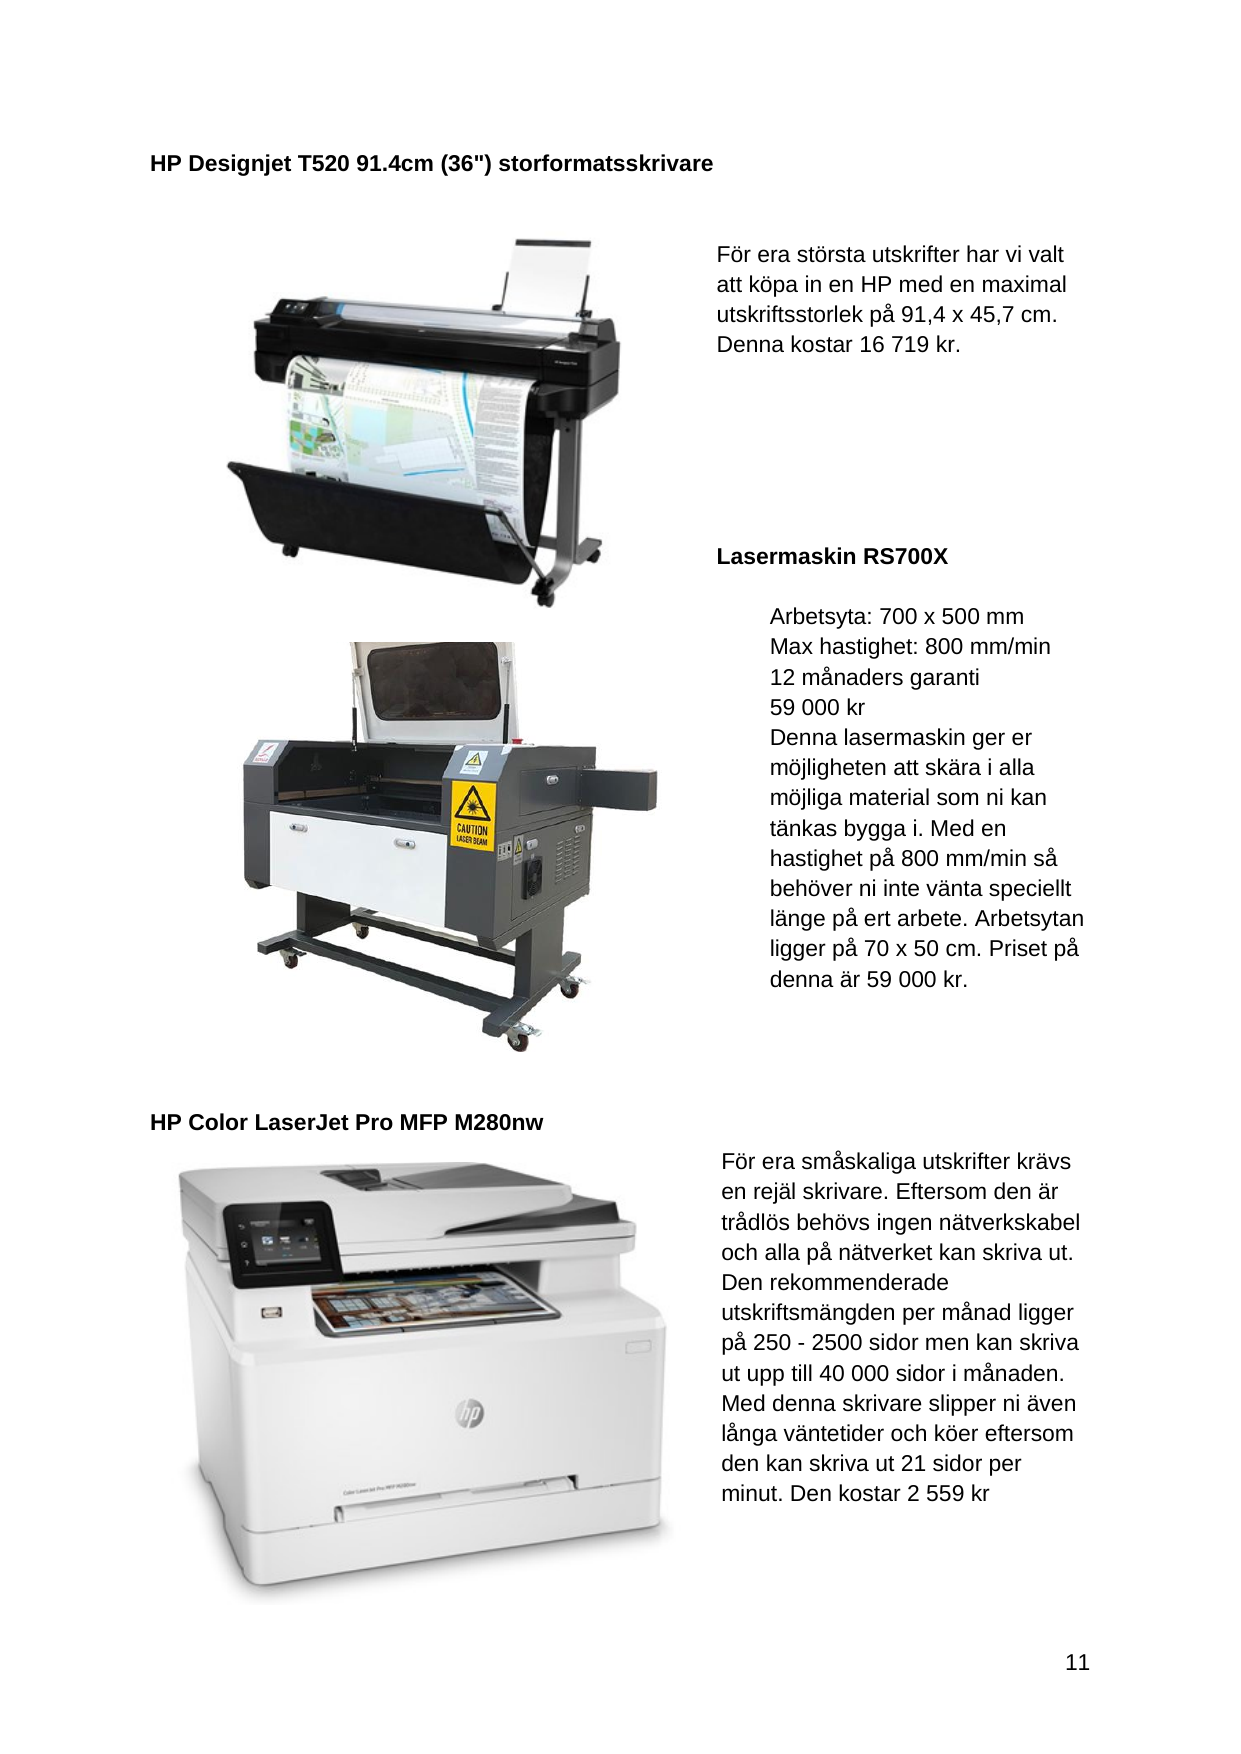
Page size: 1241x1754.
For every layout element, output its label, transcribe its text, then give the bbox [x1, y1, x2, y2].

text För era småskaliga utskrifter krävs en rejäl skrivare. Eftersom den är trådlös behövs ingen nätverkskabel och alla på nätverket kan skriva ut. Den rekommenderade utskriftsmängden per månad ligger på 250 - 2500 sidor men kan skriva ut upp till 40 000 sidor i månaden. Med denna skrivare slipper ni även långa väntetider och köer eftersom den kan skriva ut 21 sidor per minut. Den kostar 2 559 kr [150, 1148, 1090, 1507]
text Denna lasermaskin ger er möjligheten att skära i alla möjliga material som ni kan tänkas bygga i. Med en hastighet på 800 mm/min så behöver ni inte vänta speciellt länge på ert arbete. Arbetsytan ligger på 70 x 50 cm. Priset på denna är 59 000 kr. [751, 724, 1090, 992]
text För era största utskrifter har vi valt att köpa in en HP med en maximal utskriftsstorlek på 91,4 x 45,7 cm. Denna kostar 16 719 kr. [698, 241, 1090, 358]
picture [137, 205, 751, 1052]
text 12 månaders garanti [751, 663, 1090, 690]
text Arbetsyta: 700 x 500 mm [751, 603, 1090, 629]
subtitle HP Color LaserJet Pro MFP M280nw [150, 1109, 1090, 1136]
text 59 000 kr [751, 694, 1090, 720]
picture [150, 1162, 703, 1605]
text HP Designjet T520 91.4cm (36") storformatsskrivare [150, 150, 1090, 176]
text Max hastighet: 800 mm/min [751, 633, 1090, 660]
text Lasermaskin RS700X [698, 543, 1090, 569]
